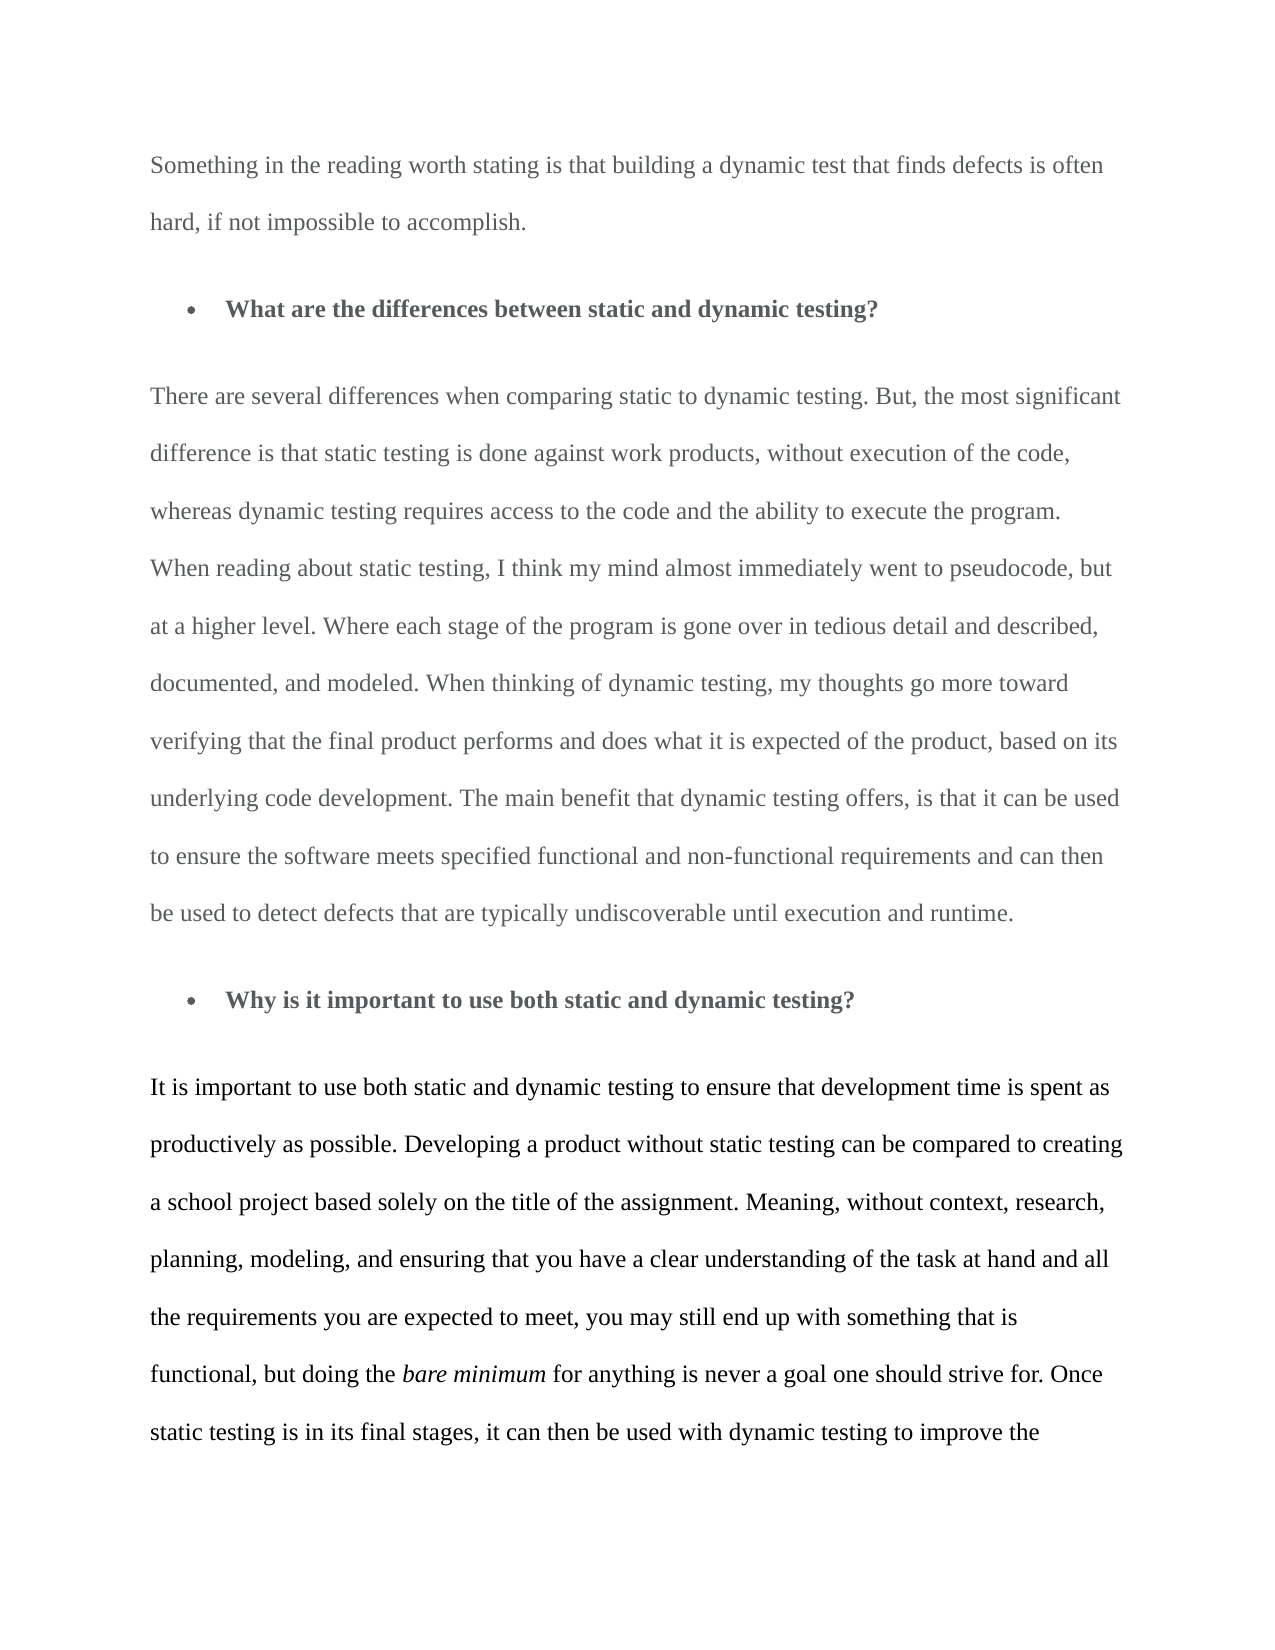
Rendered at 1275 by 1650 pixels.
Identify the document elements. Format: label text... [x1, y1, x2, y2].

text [150, 1072, 1125, 1445]
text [150, 150, 1125, 236]
text There are several differences when comparing static to dynamic testing. But, the most significant difference is that static testing is done against work products, without execution of the code, whereas dynamic testing requires access to the code and the ability to execute the program. When reading about static testing, I think my mind almost immediately went to pseudocode, but at a higher level. Where each stage of the program is gone over in tedious detail and described, documented, and modeled. When thinking of dynamic testing, my thoughts go more toward verifying that the final product performs and does what it is expected of the product, based on its underlying code development. The main benefit that dynamic testing offers, is that it can be used to ensure the software meets specified functional and non-functional requirements and can then be used to detect defects that are typically undiscoverable until execution and runtime. [150, 381, 1125, 927]
list Why is it important to use both static and dynamic testing? [187, 985, 1125, 1014]
list What are the differences between static and dynamic testing? [187, 294, 1125, 323]
